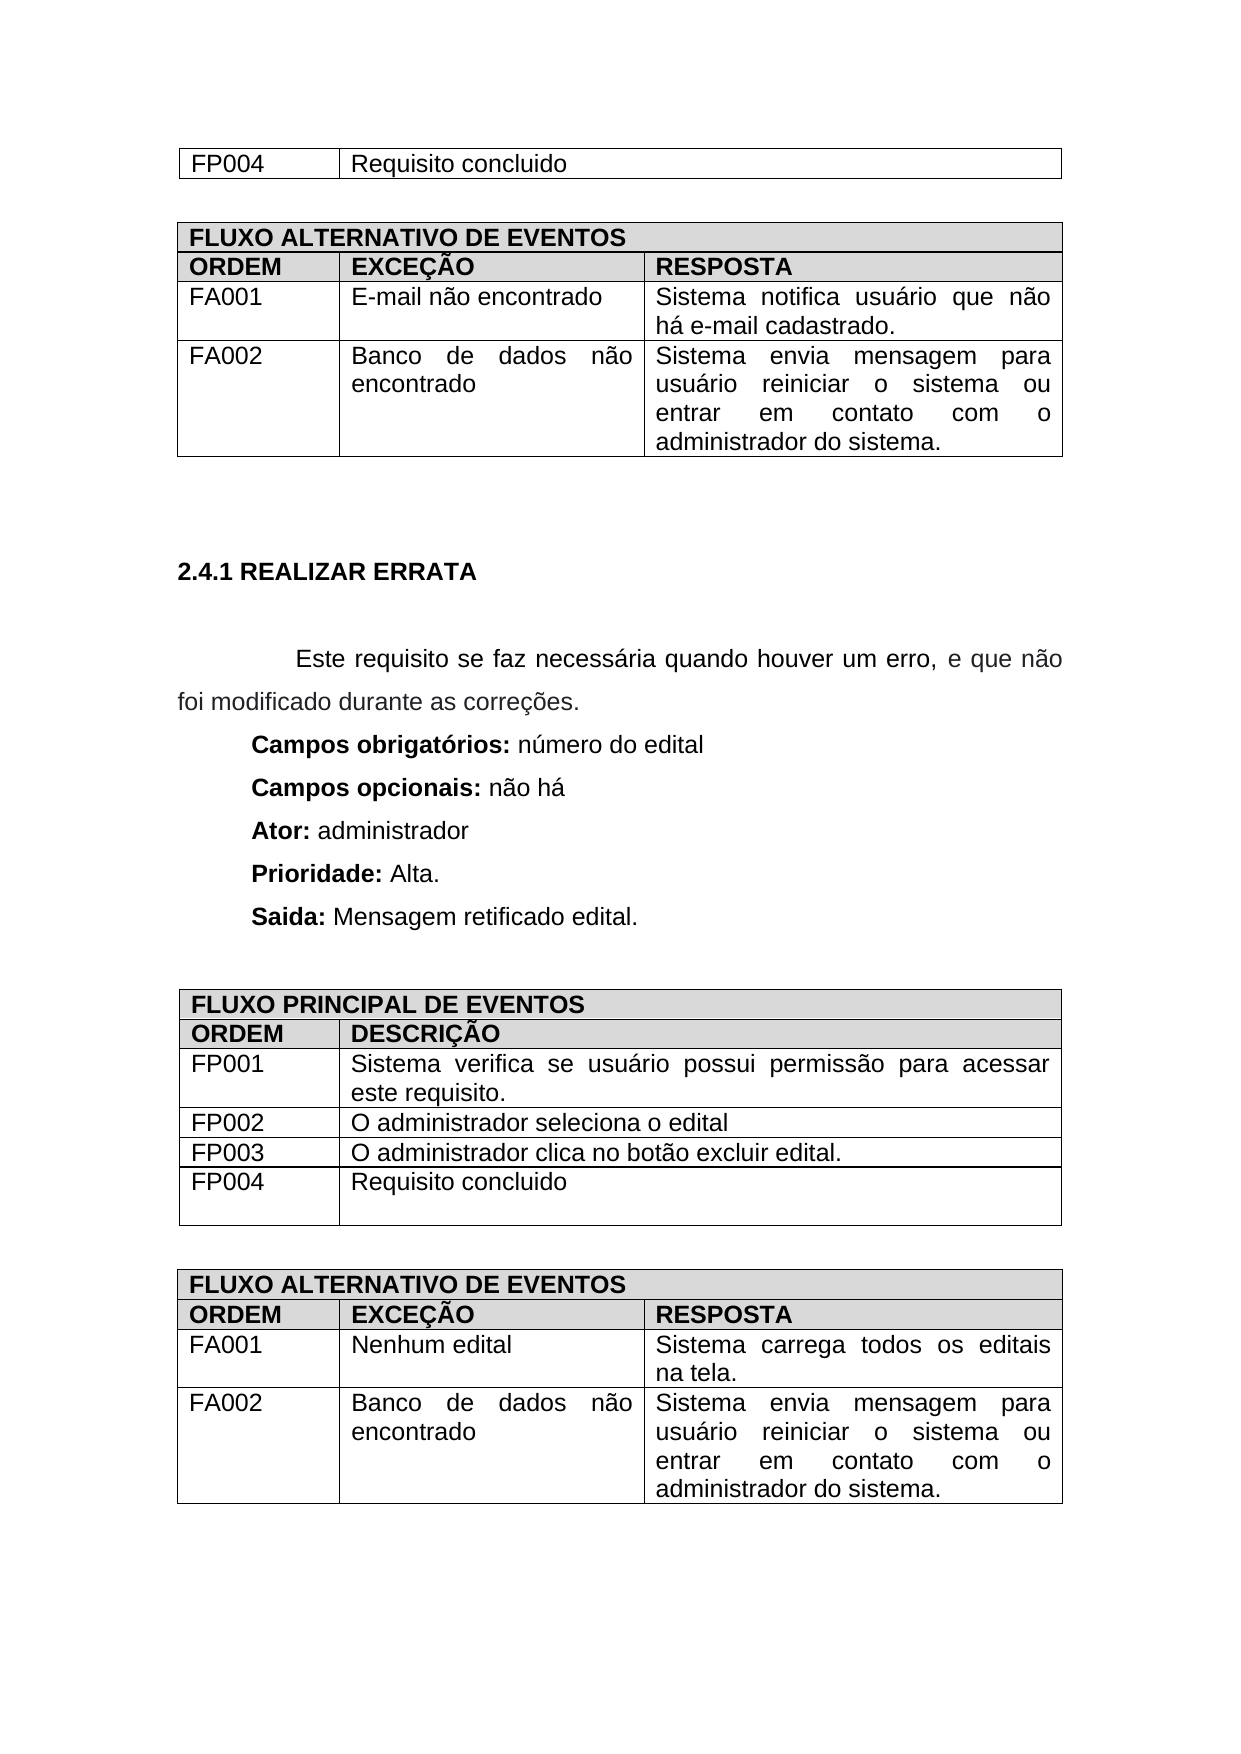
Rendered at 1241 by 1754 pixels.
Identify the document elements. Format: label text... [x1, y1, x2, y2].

table_cell O administrador seleciona o edital [340, 1108, 1061, 1137]
table_cell FA002 [178, 1388, 339, 1503]
table_cell FA002 [178, 341, 339, 456]
table_cell RESPOSTA [645, 1300, 1062, 1329]
table_cell Banco de dados não encontrado [340, 1388, 644, 1503]
table_cell O administrador clica no botão excluir edital. [340, 1138, 1061, 1166]
text Saida: Mensagem retificado edital. [177, 902, 1063, 931]
table_cell DESCRIÇÃO [340, 1020, 1061, 1048]
table_cell Nenhum edital [340, 1330, 644, 1387]
table_cell FA001 [178, 1330, 339, 1387]
table_cell Requisito concluido [340, 149, 1061, 177]
table_cell EXCEÇÃO [340, 253, 644, 281]
table_cell FP004 [180, 149, 339, 177]
table_cell ORDEM [178, 253, 339, 281]
table_cell FP002 [180, 1108, 339, 1137]
table_cell RESPOSTA [645, 253, 1062, 281]
text Prioridade: Alta. [177, 859, 1063, 888]
table_cell FP003 [180, 1138, 339, 1166]
table_header FLUXO ALTERNATIVO DE EVENTOS [178, 223, 1062, 251]
table_cell ORDEM [180, 1020, 339, 1048]
table_cell Sistema verifica se usuário possui permissão para acessar este requisito. [340, 1049, 1061, 1107]
text Campos obrigatórios: número do edital [177, 730, 1063, 759]
text Este requisito se faz necessária quando houver um erro, e que não foi modificado durante as correções. [177, 644, 1063, 716]
table_cell Sistema envia mensagem para usuário reiniciar o sistema ou entrar em contato com o administrador do sistema. [645, 341, 1062, 456]
table_cell FA001 [178, 282, 339, 340]
table_cell Sistema notifica usuário que não há e-mail cadastrado. [645, 282, 1062, 340]
table_header FLUXO PRINCIPAL DE EVENTOS [180, 990, 1061, 1018]
table_header FLUXO ALTERNATIVO DE EVENTOS [178, 1270, 1062, 1299]
text Ator: administrador [177, 816, 1063, 845]
table_cell FP001 [180, 1049, 339, 1107]
table_cell E-mail não encontrado [340, 282, 644, 340]
table_cell Sistema carrega todos os editais na tela. [645, 1330, 1062, 1387]
table_cell Sistema envia mensagem para usuário reiniciar o sistema ou entrar em contato com o administrador do sistema. [645, 1388, 1062, 1503]
text Campos opcionais: não há [177, 773, 1063, 802]
table_cell Banco de dados não encontrado [340, 341, 644, 456]
text 2.4.1 REALIZAR ERRATA [177, 557, 1063, 586]
table_cell Requisito concluido [340, 1168, 1061, 1225]
table_cell FP004 [180, 1168, 339, 1225]
table_cell ORDEM [178, 1300, 339, 1329]
table_cell EXCEÇÃO [340, 1300, 644, 1329]
